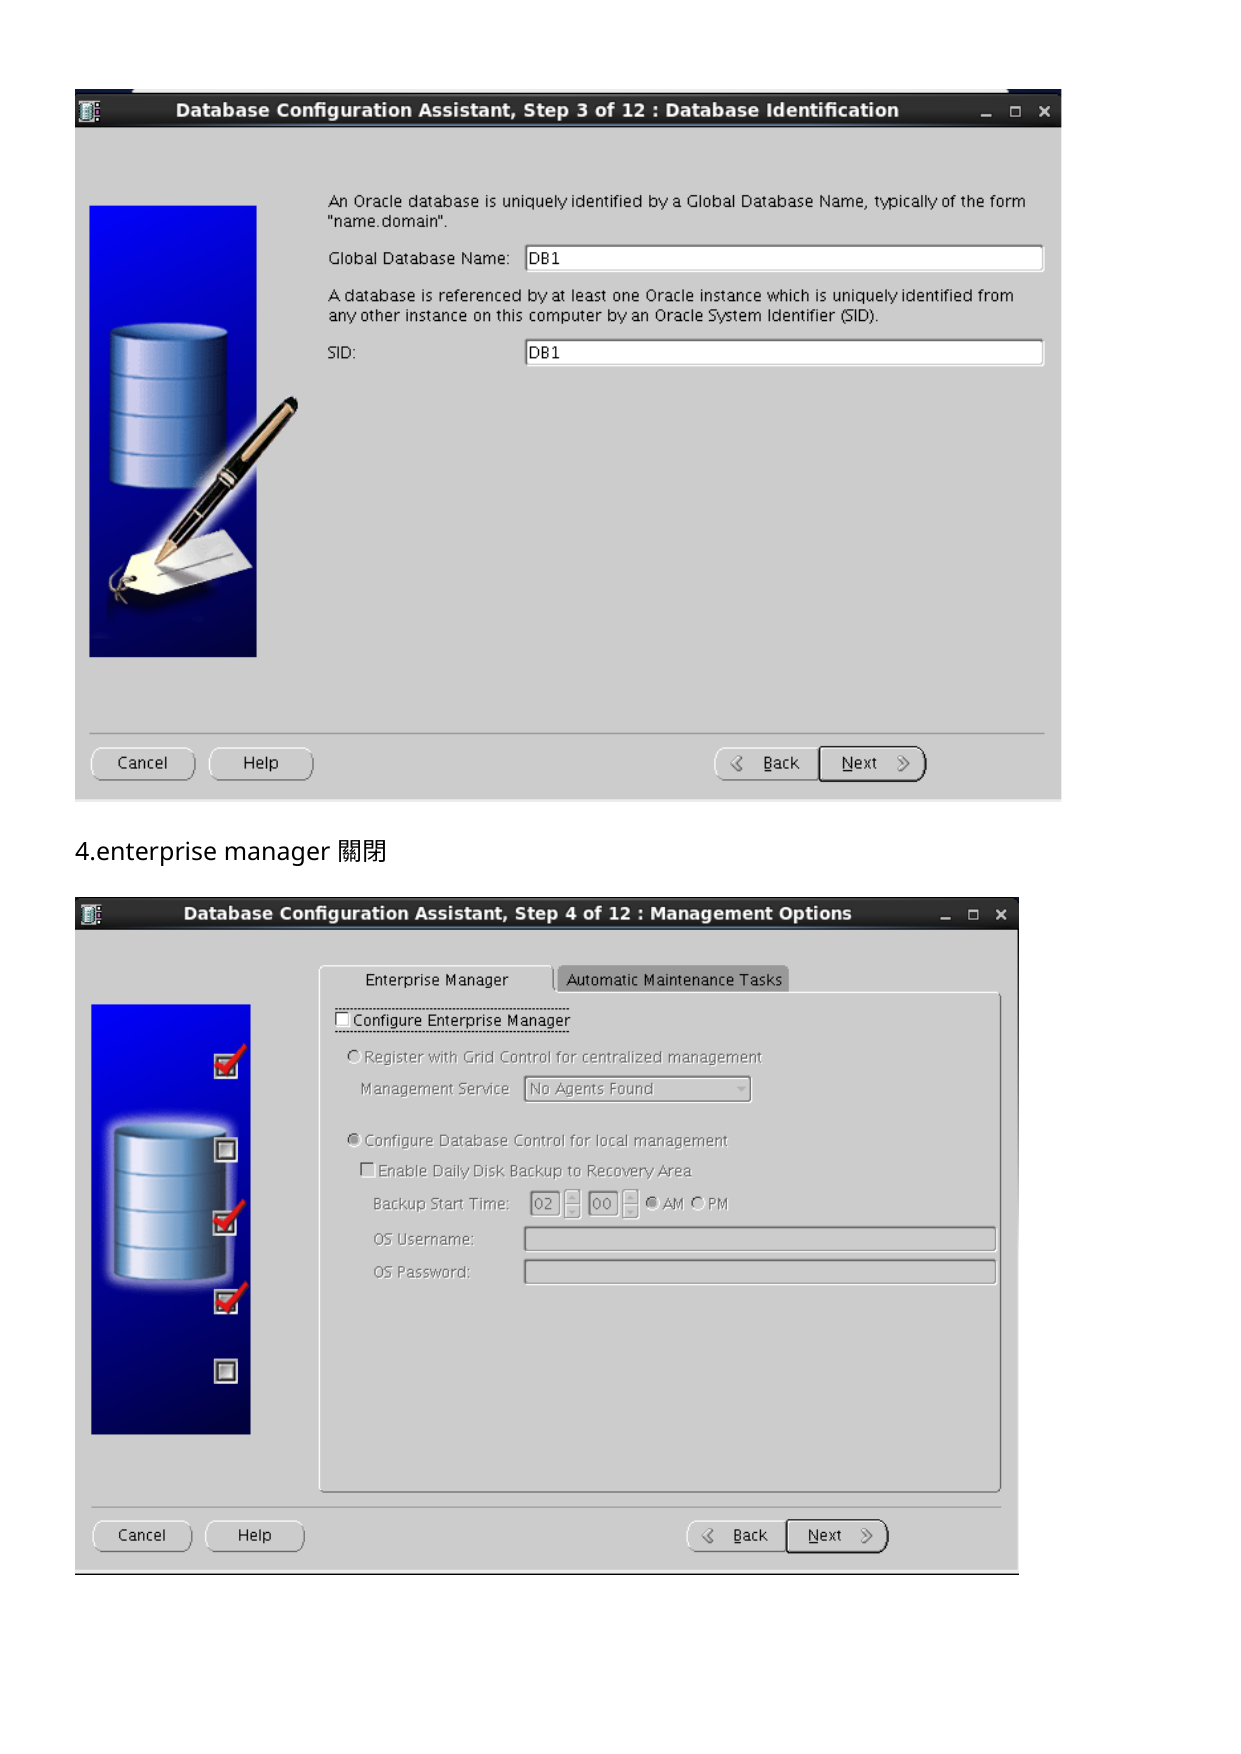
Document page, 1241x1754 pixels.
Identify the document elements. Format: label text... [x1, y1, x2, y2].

picture [75, 89, 1062, 802]
text 4.enterprise manager 關閉 [75, 831, 1165, 869]
picture [75, 897, 1019, 1575]
